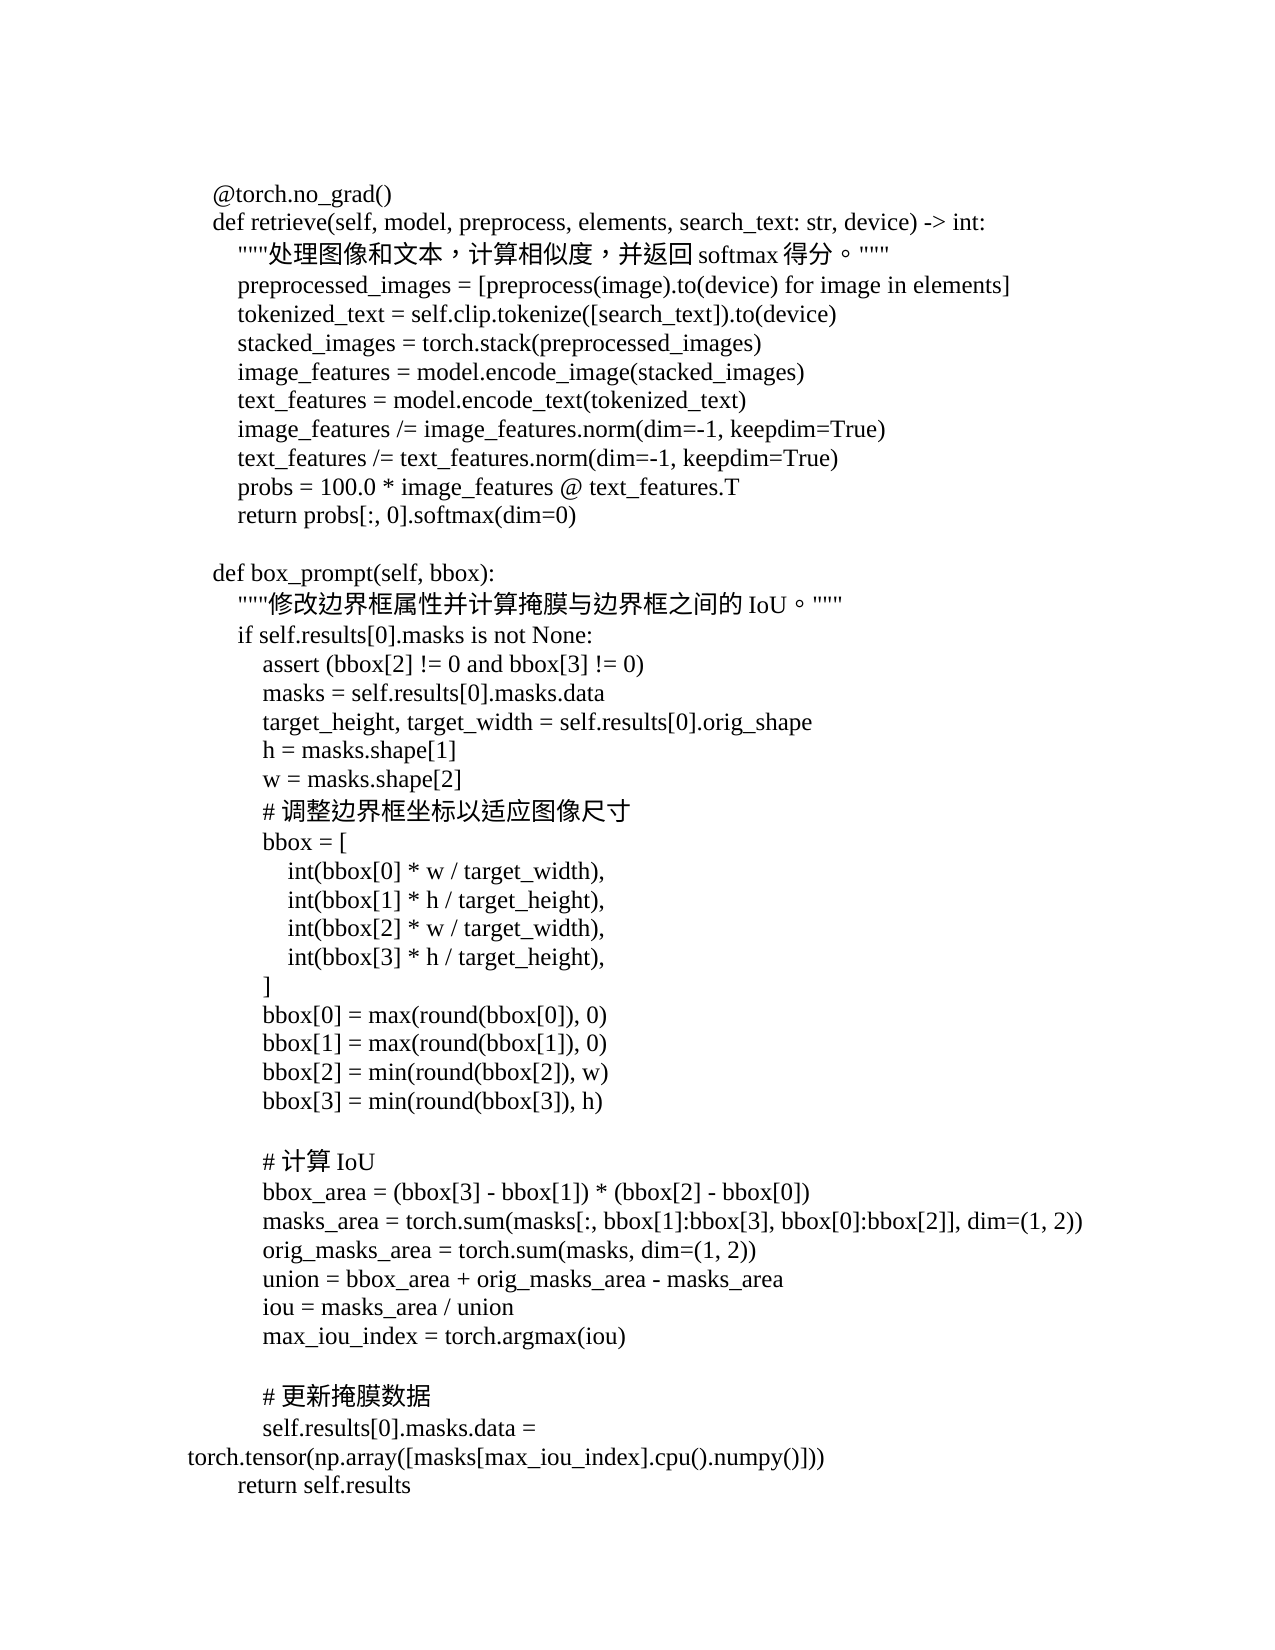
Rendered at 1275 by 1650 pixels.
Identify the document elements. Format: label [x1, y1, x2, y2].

text [187, 150, 1087, 1499]
